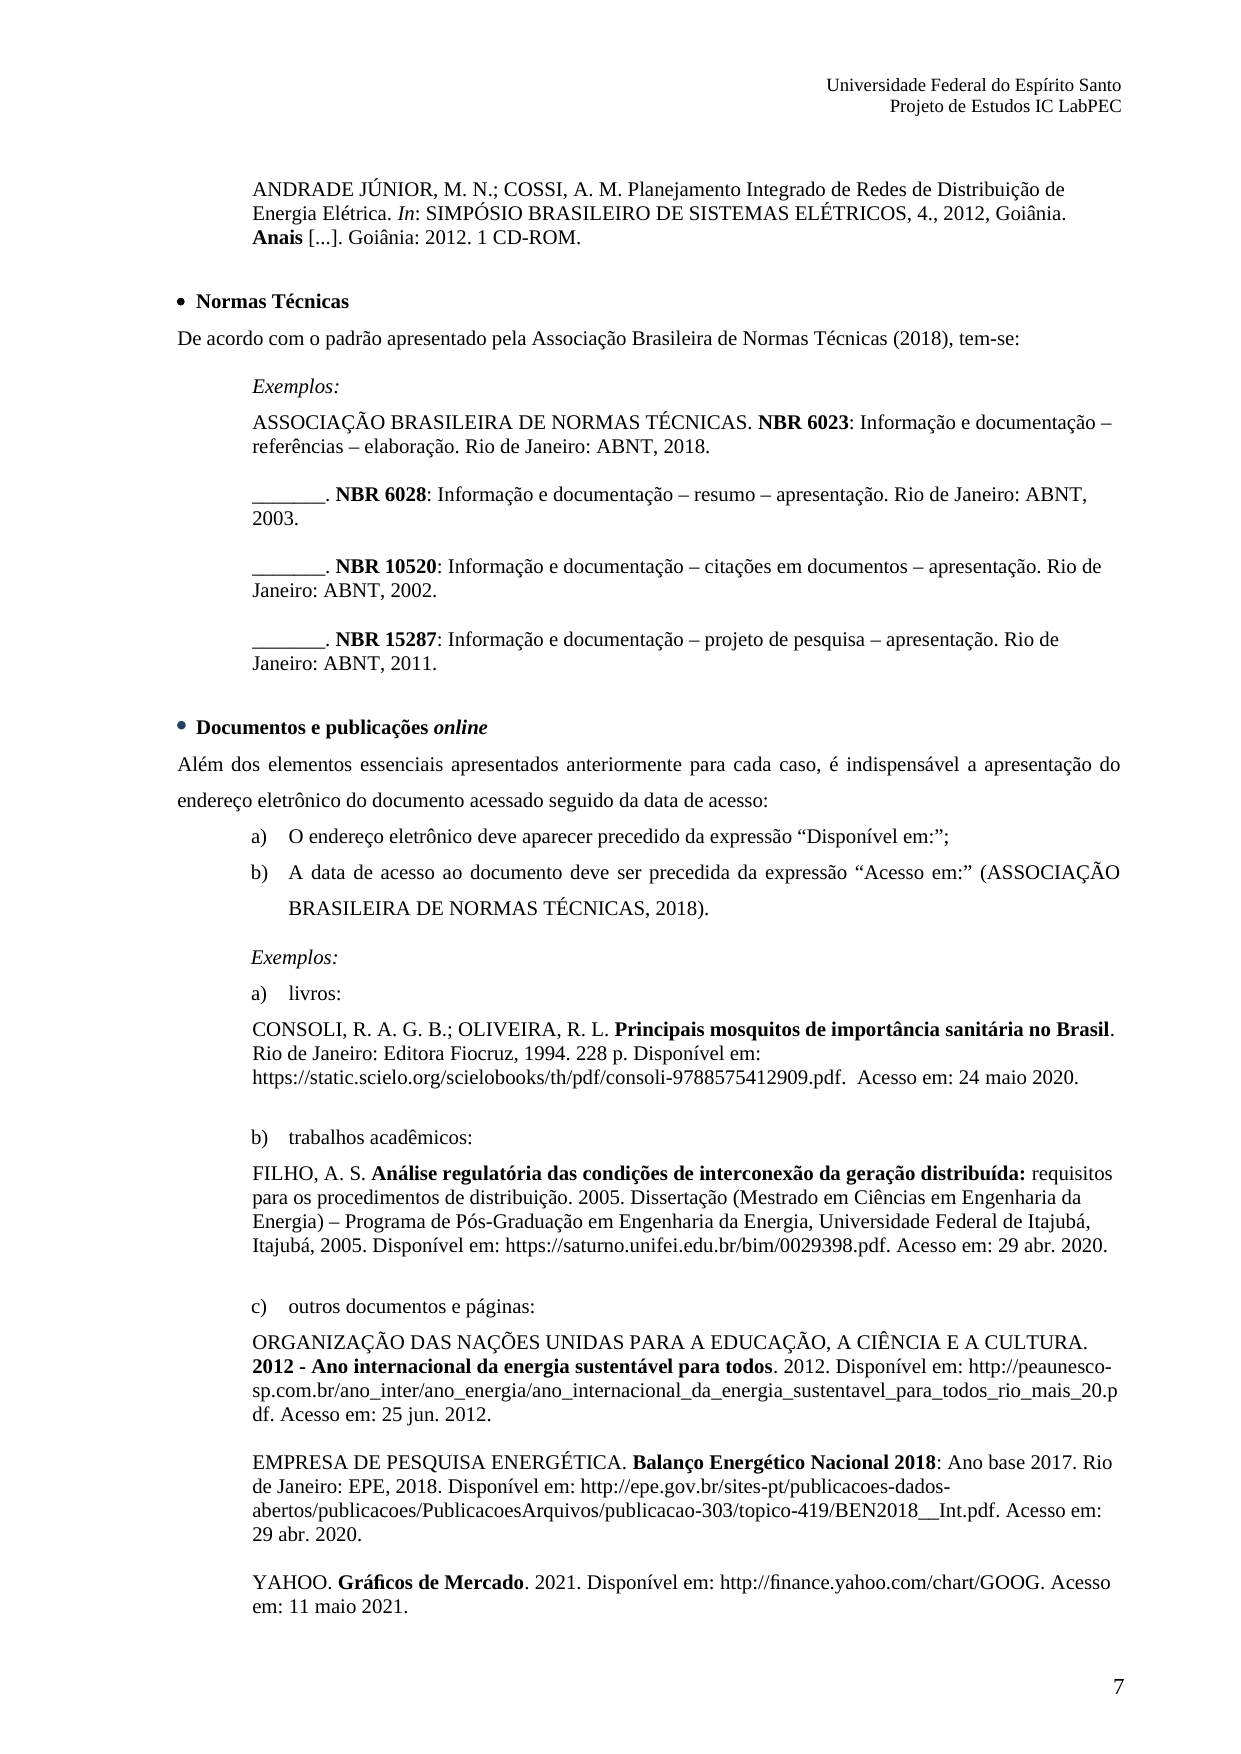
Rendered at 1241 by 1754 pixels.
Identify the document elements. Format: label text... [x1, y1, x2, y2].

text _______. NBR 10520: Informação e documentação – citações em documentos – apresentação. Rio de Janeiro: ABNT, 2002. [252, 554, 1122, 602]
text EMPRESA DE PESQUISA ENERGÉTICA. Balanço Energético Nacional 2018: Ano base 2017. Rio de Janeiro: EPE, 2018. Disponível em: http://epe.gov.br/sites-pt/publicacoes-dados- abertos/publicacoes/PublicacoesArquivos/publicacao-303/topico-419/BEN2018__Int.pdf. Acesso em: 29 abr. 2020. [252, 1450, 1122, 1546]
text _______. NBR 15287: Informação e documentação – projeto de pesquisa – apresentação. Rio de Janeiro: ABNT, 2011. [252, 627, 1122, 675]
subtitle Normas Técnicas [177, 289, 1122, 313]
text Além dos elementos essenciais apresentados anteriormente para cada caso, é indispensável a apresentação do endereço eletrônico do documento acessado seguido da data de acesso: [177, 752, 1122, 812]
text CONSOLI, R. A. G. B.; OLIVEIRA, R. L. Principais mosquitos de importância sanitária no Brasil. Rio de Janeiro: Editora Fiocruz, 1994. 228 p. Disponível em: https://static.scielo.org/scielobooks/th/pdf/consoli-9788575412909.pdf. Acesso em: 24 maio 2020. [252, 1017, 1122, 1089]
text De acordo com o padrão apresentado pela Associação Brasileira de Normas Técnicas (2018), tem-se: [177, 325, 1122, 349]
list O endereço eletrônico deve aparecer precedido da expressão “Disponível em:”; [251, 824, 1122, 848]
text ASSOCIAÇÃO BRASILEIRA DE NORMAS TÉCNICAS. NBR 6023: Informação e documentação – referências – elaboração. Rio de Janeiro: ABNT, 2018. [252, 410, 1122, 458]
text FILHO, A. S. Análise regulatória das condições de interconexão da geração distribuída: requisitos para os procedimentos de distribuição. 2005. Dissertação (Mestrado em Ciências em Engenharia da Energia) – Programa de Pós-Graduação em Engenharia da Energia, Universidade Federal de Itajubá, Itajubá, 2005. Disponível em: https://saturno.unifei.edu.br/bim/0029398.pdf. Acesso em: 29 abr. 2020. [252, 1161, 1122, 1257]
list livros: [251, 981, 1122, 1005]
list outros documentos e páginas: [251, 1293, 1122, 1318]
subtitle Documentos e publicações online [177, 715, 1122, 740]
text ORGANIZAÇÃO DAS NAÇÕES UNIDAS PARA A EDUCAÇÃO, A CIÊNCIA E A CULTURA. 2012 - Ano internacional da energia sustentável para todos. 2012. Disponível em: http://peaunesco-sp.com.br/ano_inter/ano_energia/ano_internacional_da_energia_sustentavel_para_todos_rio_mais_20.pdf. Acesso em: 25 jun. 2012. [252, 1329, 1122, 1426]
text _______. NBR 6028: Informação e documentação – resumo – apresentação. Rio de Janeiro: ABNT, 2003. [252, 482, 1122, 530]
text Exemplos: [252, 374, 1122, 398]
text Exemplos: [177, 945, 1122, 969]
list A data de acesso ao documento deve ser precedida da expressão “Acesso em:” (ASSOCIAÇÃO BRASILEIRA DE NORMAS TÉCNICAS, 2018). [251, 860, 1122, 920]
list trabalhos acadêmicos: [251, 1125, 1122, 1149]
text YAHOO. Gráﬁcos de Mercado. 2021. Disponível em: http://ﬁnance.yahoo.com/chart/GOOG. Acesso em: 11 maio 2021. [252, 1570, 1122, 1618]
text ANDRADE JÚNIOR, M. N.; COSSI, A. M. Planejamento Integrado de Redes de Distribuição de Energia Elétrica. In: SIMPÓSIO BRASILEIRO DE SISTEMAS ELÉTRICOS, 4., 2012, Goiânia. Anais [...]. Goiânia: 2012. 1 CD-ROM. [252, 177, 1122, 249]
